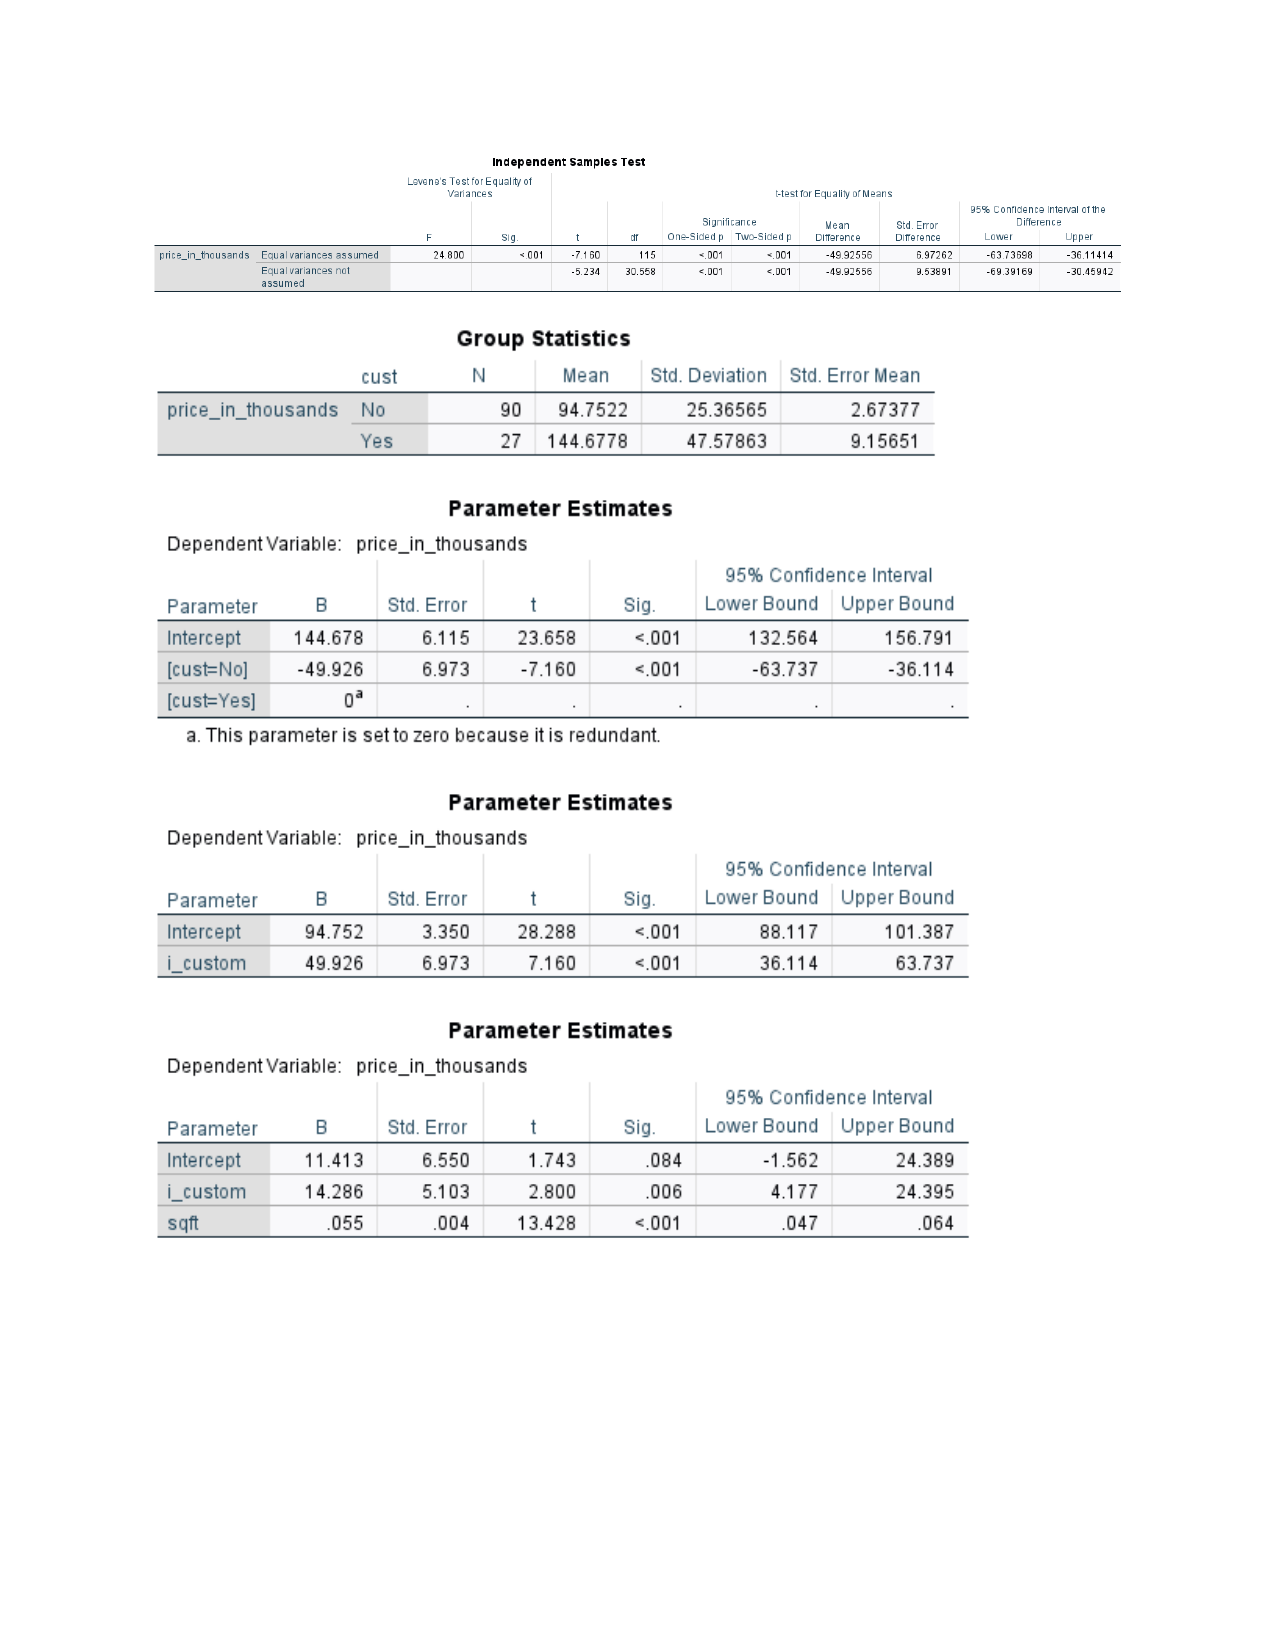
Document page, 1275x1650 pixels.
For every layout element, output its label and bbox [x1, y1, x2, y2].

picture [150, 485, 980, 761]
picture [150, 1007, 980, 1249]
picture [150, 150, 1125, 297]
picture [150, 779, 980, 989]
picture [150, 315, 946, 467]
